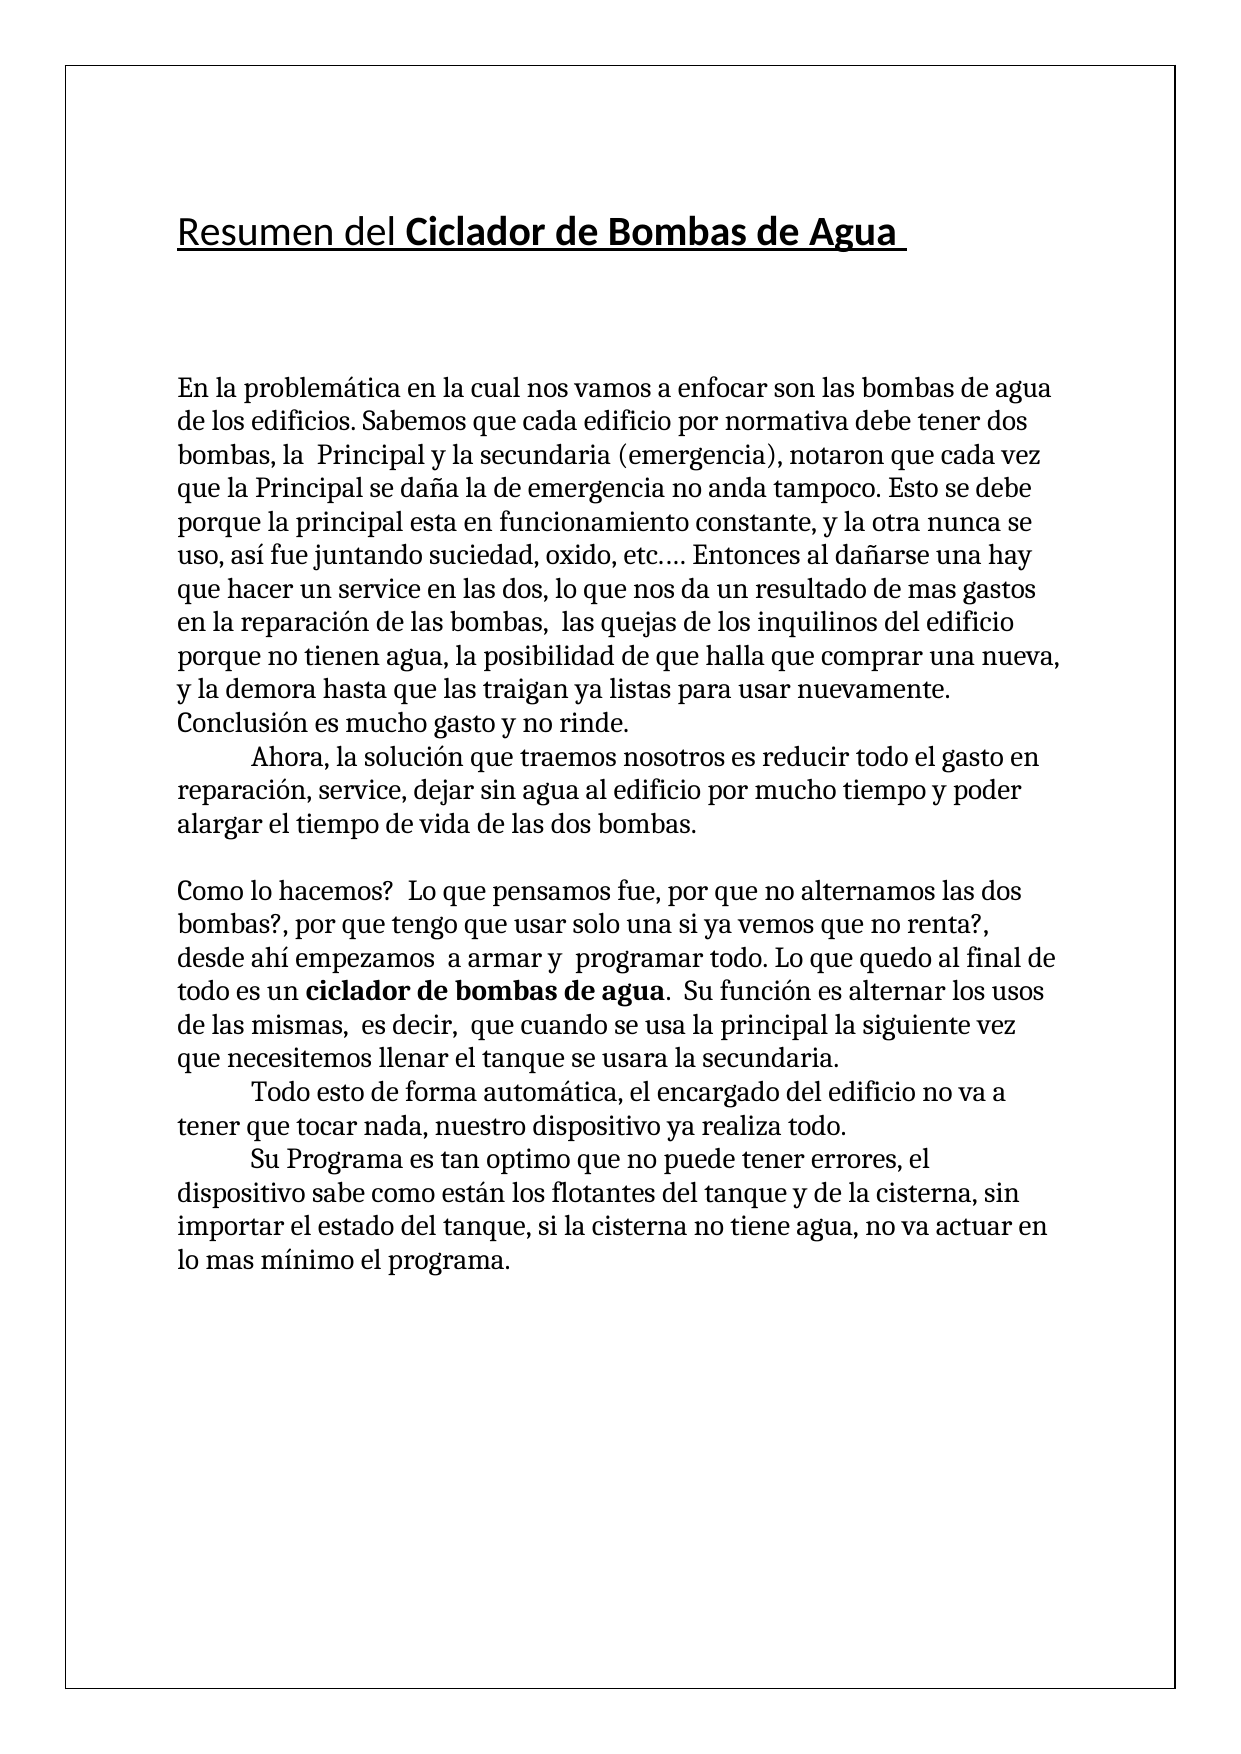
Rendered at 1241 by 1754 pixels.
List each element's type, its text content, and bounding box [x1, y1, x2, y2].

text Todo esto de forma automática, el encargado del edificio no va a tener que tocar nada, nuestro dispositivo ya realiza todo. [177, 1075, 1063, 1142]
text Su Programa es tan optimo que no puede tener errores, el dispositivo sabe como están los flotantes del tanque y de la cisterna, sin importar el estado del tanque, si la cisterna no tiene agua, no va actuar en lo mas mínimo el programa. [177, 1142, 1063, 1276]
text Resumen del Ciclador de Bombas de Agua [177, 205, 1063, 256]
text Como lo hacemos? Lo que pensamos fue, por que no alternamos las dos bombas?, por que tengo que usar solo una si ya vemos que no renta?, desde ahí empezamos a armar y programar todo. Lo que quedo al final de todo es un ciclador de bombas de agua. Su función es alternar los usos de las mismas, es decir, que cuando se usa la principal la siguiente vez que necesitemos llenar el tanque se usara la secundaria. [177, 874, 1063, 1075]
text Ahora, la solución que traemos nosotros es reducir todo el gasto en reparación, service, dejar sin agua al edificio por mucho tiempo y poder alargar el tiempo de vida de las dos bombas. [177, 740, 1063, 840]
text En la problemática en la cual nos vamos a enfocar son las bombas de agua de los edificios. Sabemos que cada edificio por normativa debe tener dos bombas, la Principal y la secundaria (emergencia), notaron que cada vez que la Principal se daña la de emergencia no anda tampoco. Esto se debe porque la principal esta en funcionamiento constante, y la otra nunca se uso, así fue juntando suciedad, oxido, etc.… Entonces al dañarse una hay que hacer un service en las dos, lo que nos da un resultado de mas gastos en la reparación de las bombas, las quejas de los inquilinos del edificio porque no tienen agua, la posibilidad de que halla que comprar una nueva, y la demora hasta que las traigan ya listas para usar nuevamente. Conclusión es mucho gasto y no rinde. [177, 371, 1063, 740]
